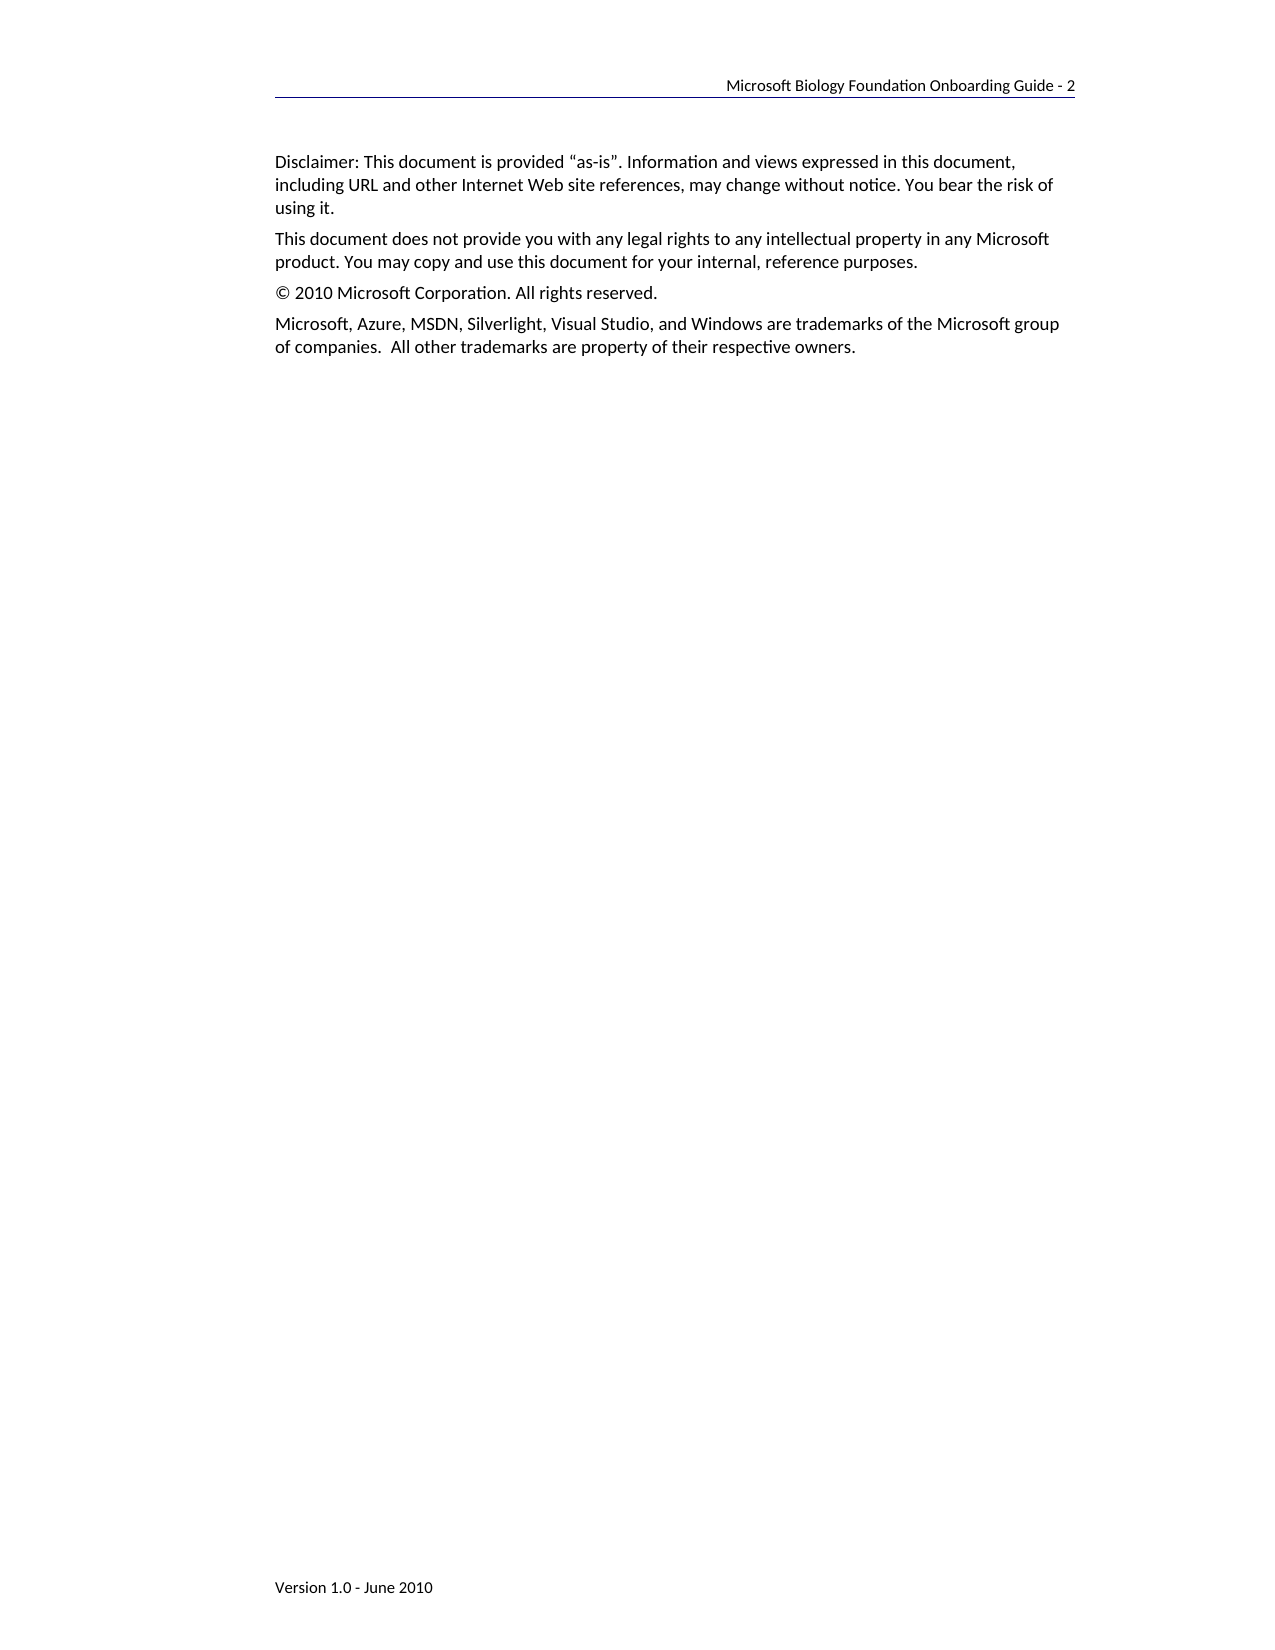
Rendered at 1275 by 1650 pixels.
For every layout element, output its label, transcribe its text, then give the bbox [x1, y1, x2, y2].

text © 2010 Microsoft Corporation. All rights reserved. [275, 281, 1075, 304]
text Microsoft, Azure, MSDN, Silverlight, Visual Studio, and Windows are trademarks of the Microsoft group of companies. All other trademarks are property of their respective owners. [275, 312, 1075, 358]
text Disclaimer: This document is provided “as-is”. Information and views expressed in this document, including URL and other Internet Web site references, may change without notice. You bear the risk of using it. [275, 150, 1075, 219]
text This document does not provide you with any legal rights to any intellectual property in any Microsoft product. You may copy and use this document for your internal, reference purposes. [275, 227, 1075, 273]
